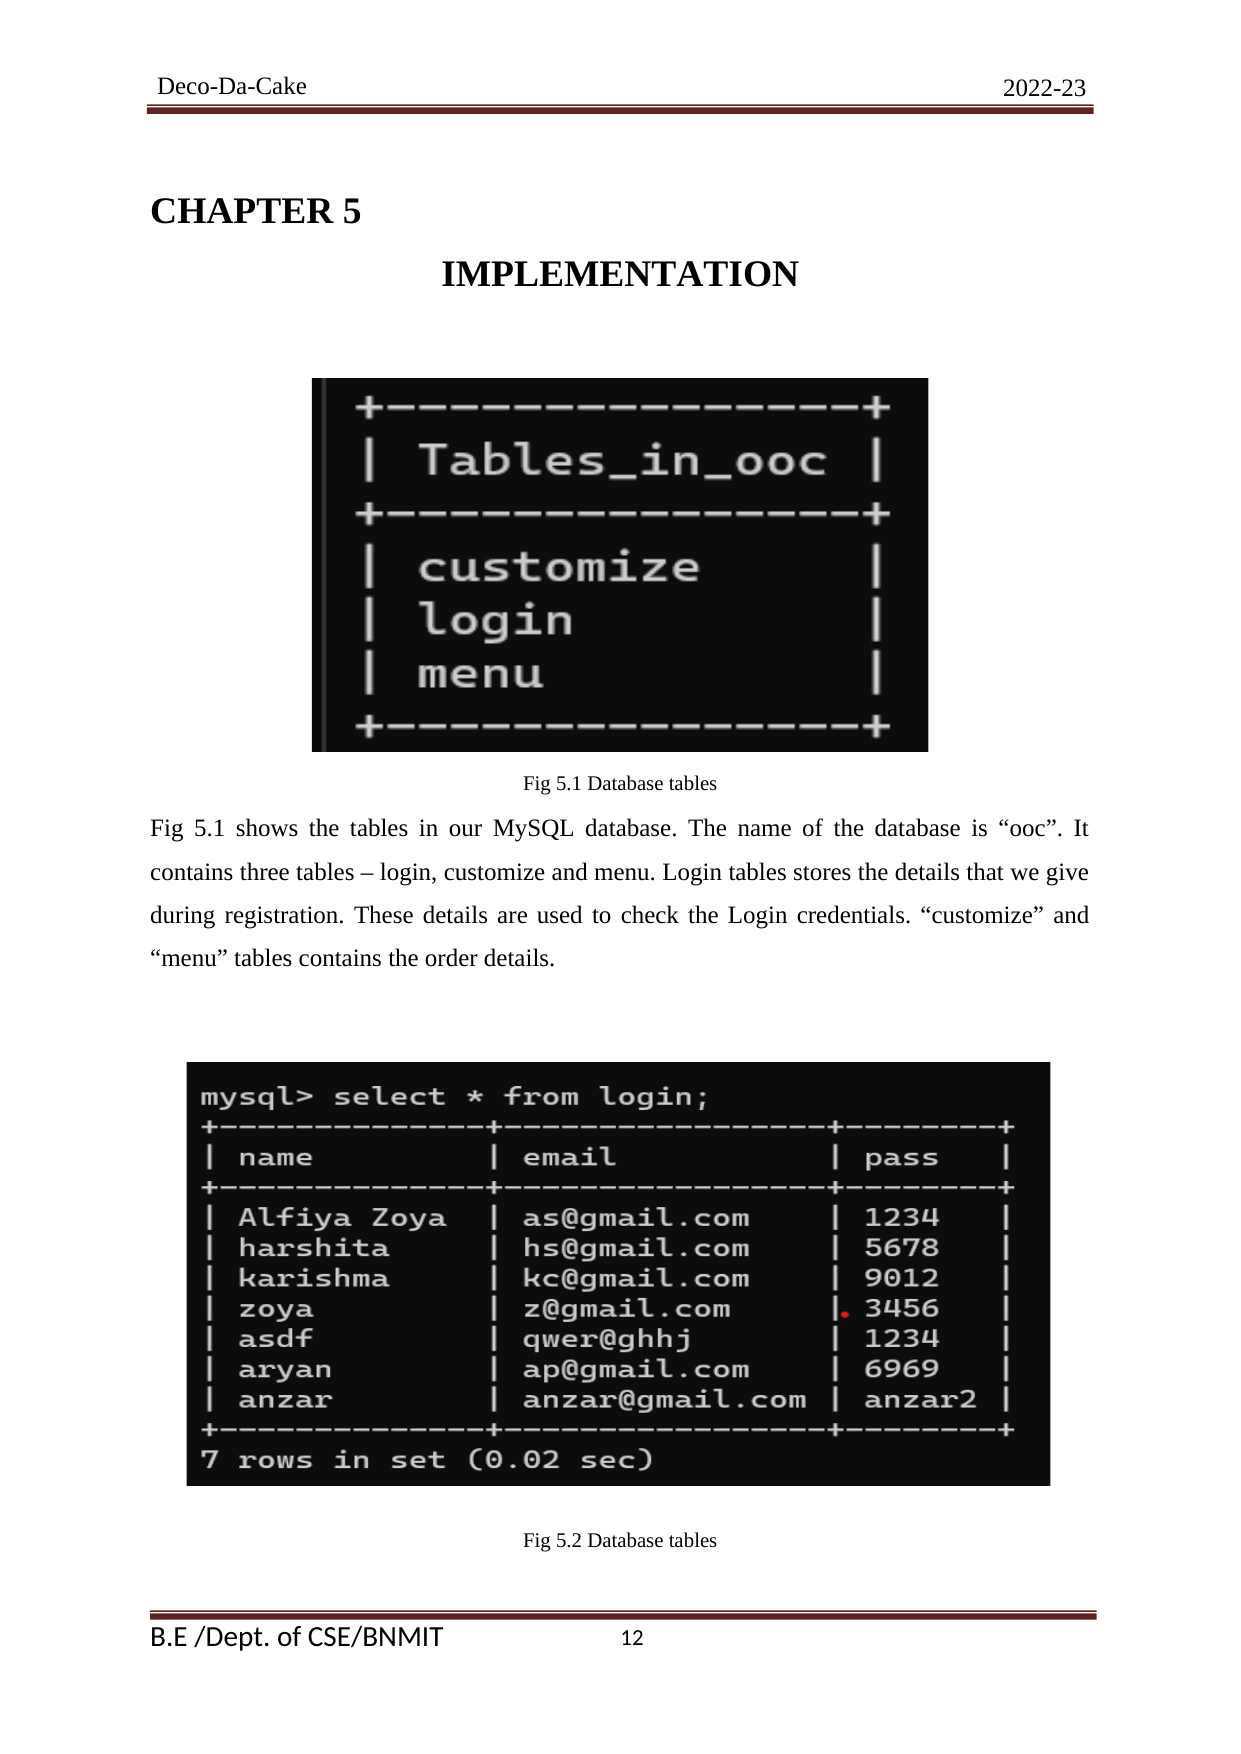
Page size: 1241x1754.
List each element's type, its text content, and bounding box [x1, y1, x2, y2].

text Fig 5.1 Database tables [150, 771, 1090, 795]
text Fig 5.2 Database tables [150, 1528, 1090, 1552]
picture [311, 378, 929, 752]
text CHAPTER 5 [150, 188, 1090, 232]
picture [184, 1062, 1050, 1485]
text Fig 5.1 shows the tables in our MySQL database. The name of the database is “ooc”. It contains three tables – login, customize and menu. Login tables stores the details that we give during registration. These details are used to check the Login credentials. “customize” and “menu” tables contains the order details. [150, 813, 1090, 972]
text IMPLEMENTATION [150, 252, 1090, 295]
